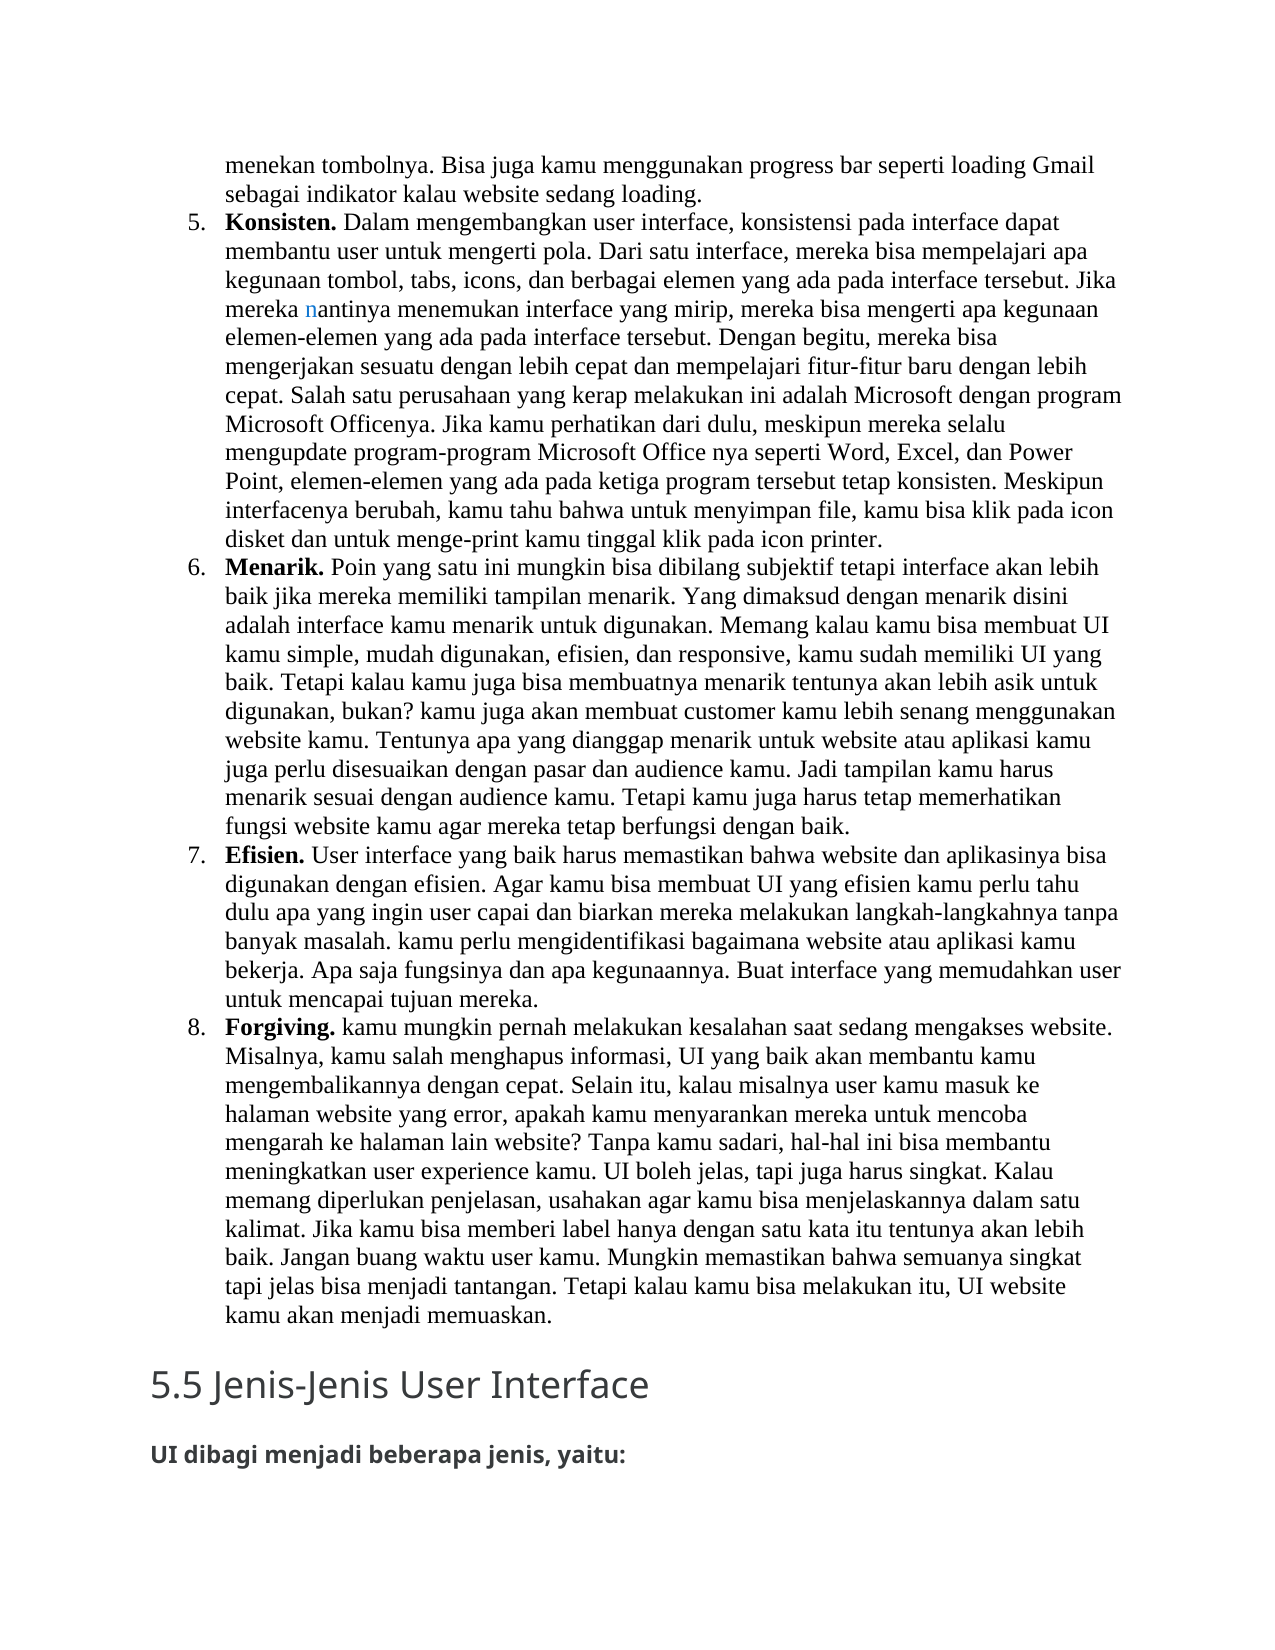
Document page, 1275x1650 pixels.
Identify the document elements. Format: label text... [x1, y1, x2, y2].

list Forgiving. kamu mungkin pernah melakukan kesalahan saat sedang mengakses website. Misalnya, kamu salah menghapus informasi, UI yang baik akan membantu kamu mengembalikannya dengan cepat. Selain itu, kalau misalnya user kamu masuk ke halaman website yang error, apakah kamu menyarankan mereka untuk mencoba mengarah ke halaman lain website? Tanpa kamu sadari, hal-hal ini bisa membantu meningkatkan user experience kamu. UI boleh jelas, tapi juga harus singkat. Kalau memang diperlukan penjelasan, usahakan agar kamu bisa menjelaskannya dalam satu kalimat. Jika kamu bisa memberi label hanya dengan satu kata itu tentunya akan lebih baik. Jangan buang waktu user kamu. Mungkin memastikan bahwa semuanya singkat tapi jelas bisa menjadi tantangan. Tetapi kalau kamu bisa melakukan itu, UI website kamu akan menjadi memuaskan. [187, 1012, 1125, 1329]
list Menarik. Poin yang satu ini mungkin bisa dibilang subjektif tetapi interface akan lebih baik jika mereka memiliki tampilan menarik. Yang dimaksud dengan menarik disini adalah interface kamu menarik untuk digunakan. Memang kalau kamu bisa membuat UI kamu simple, mudah digunakan, efisien, dan responsive, kamu sudah memiliki UI yang baik. Tetapi kalau kamu juga bisa membuatnya menarik tentunya akan lebih asik untuk digunakan, bukan? kamu juga akan membuat customer kamu lebih senang menggunakan website kamu. Tentunya apa yang dianggap menarik untuk website atau aplikasi kamu juga perlu disesuaikan dengan pasar dan audience kamu. Jadi tampilan kamu harus menarik sesuai dengan audience kamu. Tetapi kamu juga harus tetap memerhatikan fungsi website kamu agar mereka tetap berfungsi dengan baik. [187, 552, 1125, 840]
list Konsisten. Dalam mengembangkan user interface, konsistensi pada interface dapat membantu user untuk mengerti pola. Dari satu interface, mereka bisa mempelajari apa kegunaan tombol, tabs, icons, dan berbagai elemen yang ada pada interface tersebut. Jika mereka nantinya menemukan interface yang mirip, mereka bisa mengerti apa kegunaan elemen-elemen yang ada pada interface tersebut. Dengan begitu, mereka bisa mengerjakan sesuatu dengan lebih cepat dan mempelajari fitur-fitur baru dengan lebih cepat. Salah satu perusahaan yang kerap melakukan ini adalah Microsoft dengan program Microsoft Officenya. Jika kamu perhatikan dari dulu, meskipun mereka selalu mengupdate program-program Microsoft Office nya seperti Word, Excel, dan Power Point, elemen-elemen yang ada pada ketiga program tersebut tetap konsisten. Meskipun interfacenya berubah, kamu tahu bahwa untuk menyimpan file, kamu bisa klik pada icon disket dan untuk menge-print kamu tinggal klik pada icon printer. [187, 207, 1125, 552]
text UI dibagi menjadi beberapa jenis, yaitu: [150, 1438, 1125, 1471]
text 5.5 Jenis-Jenis User Interface [150, 1358, 1125, 1409]
list Efisien. User interface yang baik harus memastikan bahwa website dan aplikasinya bisa digunakan dengan efisien. Agar kamu bisa membuat UI yang efisien kamu perlu tahu dulu apa yang ingin user capai dan biarkan mereka melakukan langkah-langkahnya tanpa banyak masalah. kamu perlu mengidentifikasi bagaimana website atau aplikasi kamu bekerja. Apa saja fungsinya dan apa kegunaannya. Buat interface yang memudahkan user untuk mencapai tujuan mereka. [187, 840, 1125, 1012]
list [187, 150, 1125, 207]
